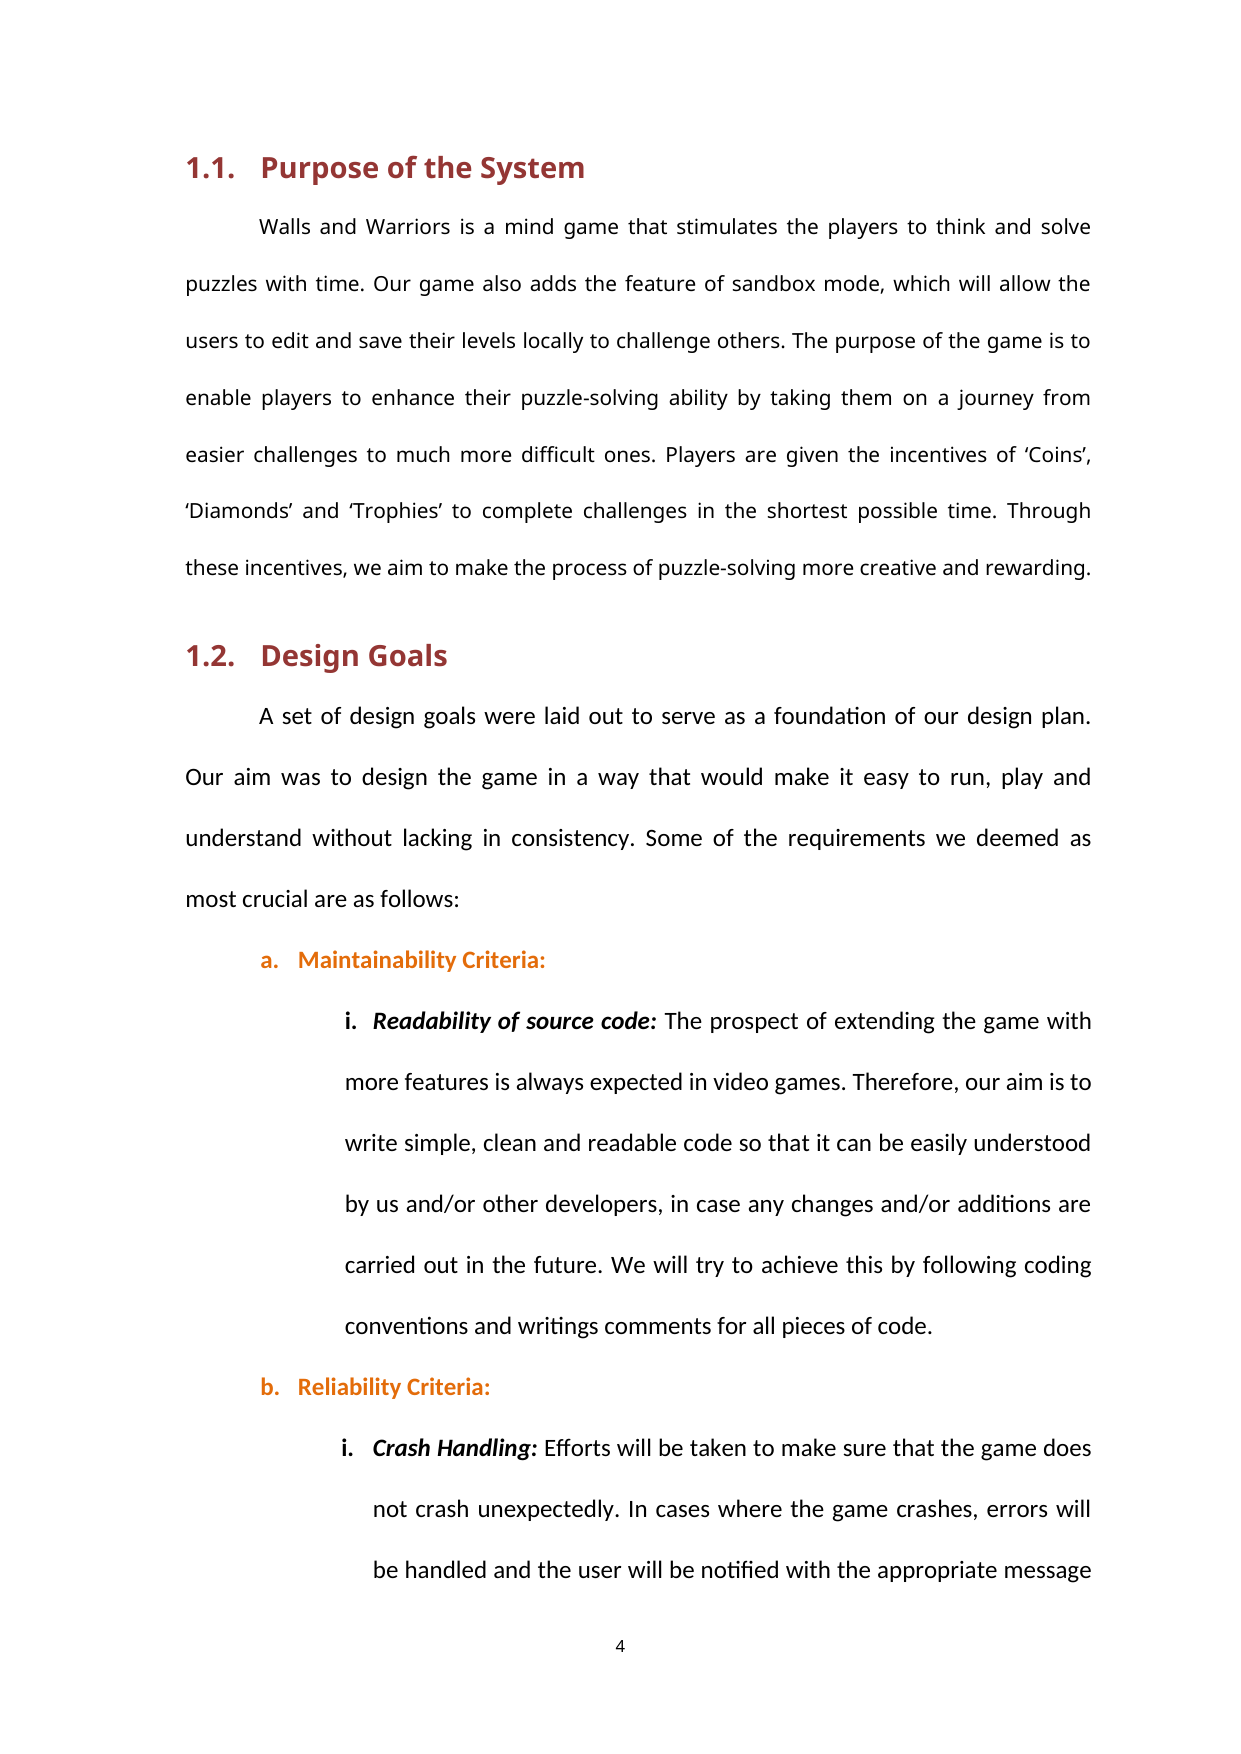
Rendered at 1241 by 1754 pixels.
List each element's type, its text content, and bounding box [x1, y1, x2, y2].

list Readability of source code: The prospect of extending the game with more features is always expected in video games. Therefore, our aim is to write simple, clean and readable code so that it can be easily understood by us and/or other developers, in case any changes and/or additions are carried out in the future. We will try to achieve this by following coding conventions and writings comments for all pieces of code. [344, 1005, 1093, 1341]
text Walls and Warriors is a mind game that stimulates the players to think and solve puzzles with time. Our game also adds the feature of sandbox mode, which will allow the users to edit and save their levels locally to challenge others. The purpose of the game is to enable players to enhance their puzzle-solving ability by taking them on a journey from easier challenges to much more difficult ones. Players are given the incentives of ‘Coins’, ‘Diamonds’ and ‘Trophies’ to complete challenges in the shortest possible time. Through these incentives, we aim to make the process of puzzle-solving more creative and rewarding. [185, 212, 1093, 582]
subtitle Design Goals [185, 635, 1093, 675]
subtitle Purpose of the System [185, 148, 1093, 187]
text A set of design goals were laid out to serve as a foundation of our design plan. Our aim was to design the game in a way that would make it easy to run, play and understand without lacking in consistency. Some of the requirements we deemed as most crucial are as follows: [185, 700, 1093, 914]
list Reliability Criteria: [260, 1372, 1093, 1402]
list Maintainability Criteria: [260, 944, 1093, 975]
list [354, 1433, 1093, 1585]
